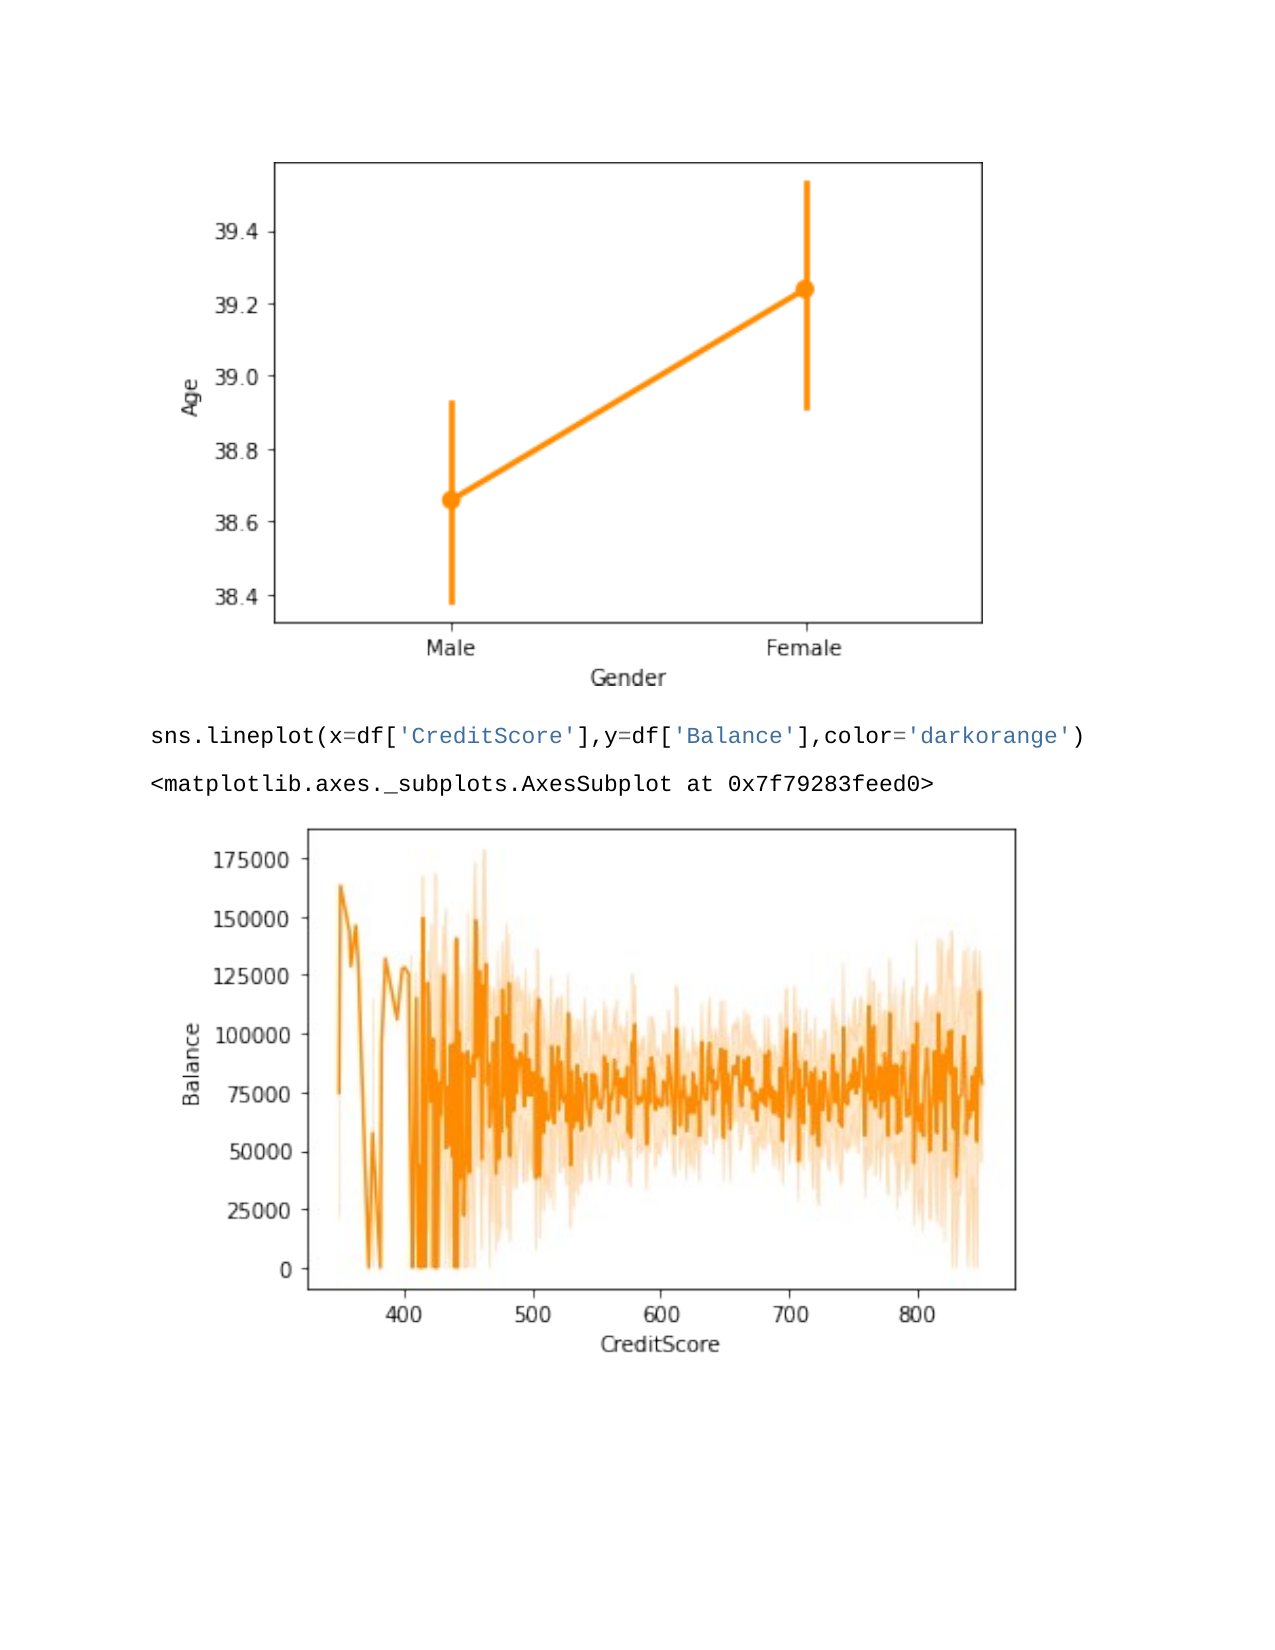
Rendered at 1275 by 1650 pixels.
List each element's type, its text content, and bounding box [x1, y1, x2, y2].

text <matplotlib.axes._subplots.AxesSubplot at 0x7f79283feed0> [150, 772, 1133, 798]
picture [181, 162, 983, 686]
picture [168, 817, 1030, 1357]
text sns.lineplot(x=df['CreditScore'],y=df['Balance'],color='darkorange') [150, 724, 1133, 750]
